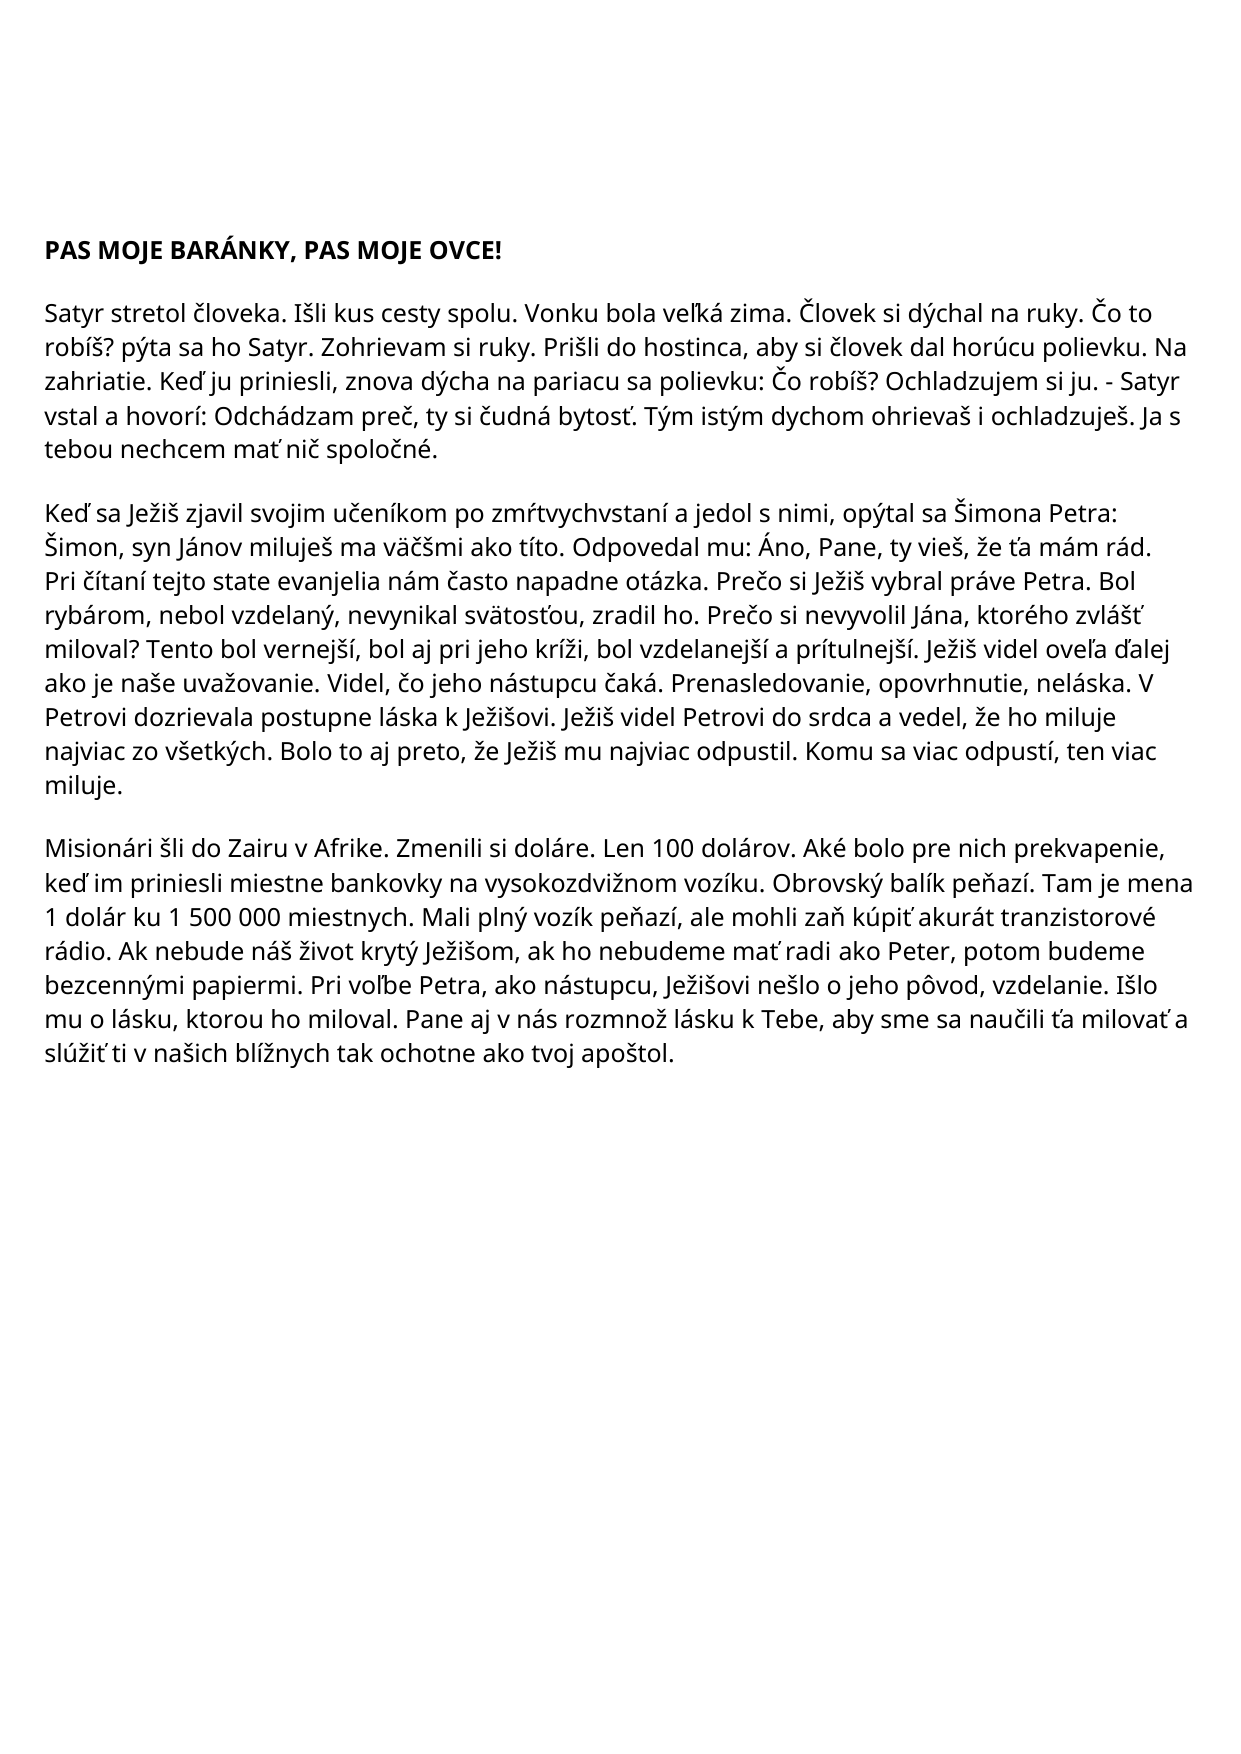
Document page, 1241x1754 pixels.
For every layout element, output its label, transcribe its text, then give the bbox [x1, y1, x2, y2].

text Keď sa Ježiš zjavil svojim učeníkom po zmŕtvychvstaní a jedol s nimi, opýtal sa Šimona Petra: Šimon, syn Jánov miluješ ma väčšmi ako títo. Odpovedal mu: Áno, Pane, ty vieš, že ťa mám rád. Pri čítaní tejto state evanjelia nám často napadne otázka. Prečo si Ježiš vybral práve Petra. Bol rybárom, nebol vzdelaný, nevynikal svätosťou, zradil ho. Prečo si nevyvolil Jána, ktorého zvlášť miloval? Tento bol vernejší, bol aj pri jeho kríži, bol vzdelanejší a prítulnejší. Ježiš videl oveľa ďalej ako je naše uvažovanie. Videl, čo jeho nástupcu čaká. Prenasledovanie, opovrhnutie, neláska. V Petrovi dozrievala postupne láska k Ježišovi. Ježiš videl Petrovi do srdca a vedel, že ho miluje najviac zo všetkých. Bolo to aj preto, že Ježiš mu najviac odpustil. Komu sa viac odpustí, ten viac miluje. [44, 495, 1196, 802]
text PAS MOJE BARÁNKY, PAS MOJE OVCE! [44, 233, 1196, 267]
text Satyr stretol človeka. Išli kus cesty spolu. Vonku bola veľká zima. Človek si dýchal na ruky. Čo to robíš? pýta sa ho Satyr. Zohrievam si ruky. Prišli do hostinca, aby si človek dal horúcu polievku. Na zahriatie. Keď ju priniesli, znova dýcha na pariacu sa polievku: Čo robíš? Ochladzujem si ju. - Satyr vstal a hovorí: Odchádzam preč, ty si čudná bytosť. Tým istým dychom ohrievaš i ochladzuješ. Ja s tebou nechcem mať nič spoločné. [44, 296, 1196, 466]
text Misionári šli do Zairu v Afrike. Zmenili si doláre. Len 100 dolárov. Aké bolo pre nich prekvapenie, keď im priniesli miestne bankovky na vysokozdvižnom vozíku. Obrovský balík peňazí. Tam je mena 1 dolár ku 1 500 000 miestnych. Mali plný vozík peňazí, ale mohli zaň kúpiť akurát tranzistorové rádio. Ak nebude náš život krytý Ježišom, ak ho nebudeme mať radi ako Peter, potom budeme bezcennými papiermi. Pri voľbe Petra, ako nástupcu, Ježišovi nešlo o jeho pôvod, vzdelanie. Išlo mu o lásku, ktorou ho miloval. Pane aj v nás rozmnož lásku k Tebe, aby sme sa naučili ťa milovať a slúžiť ti v našich blížnych tak ochotne ako tvoj apoštol. [44, 831, 1196, 1069]
